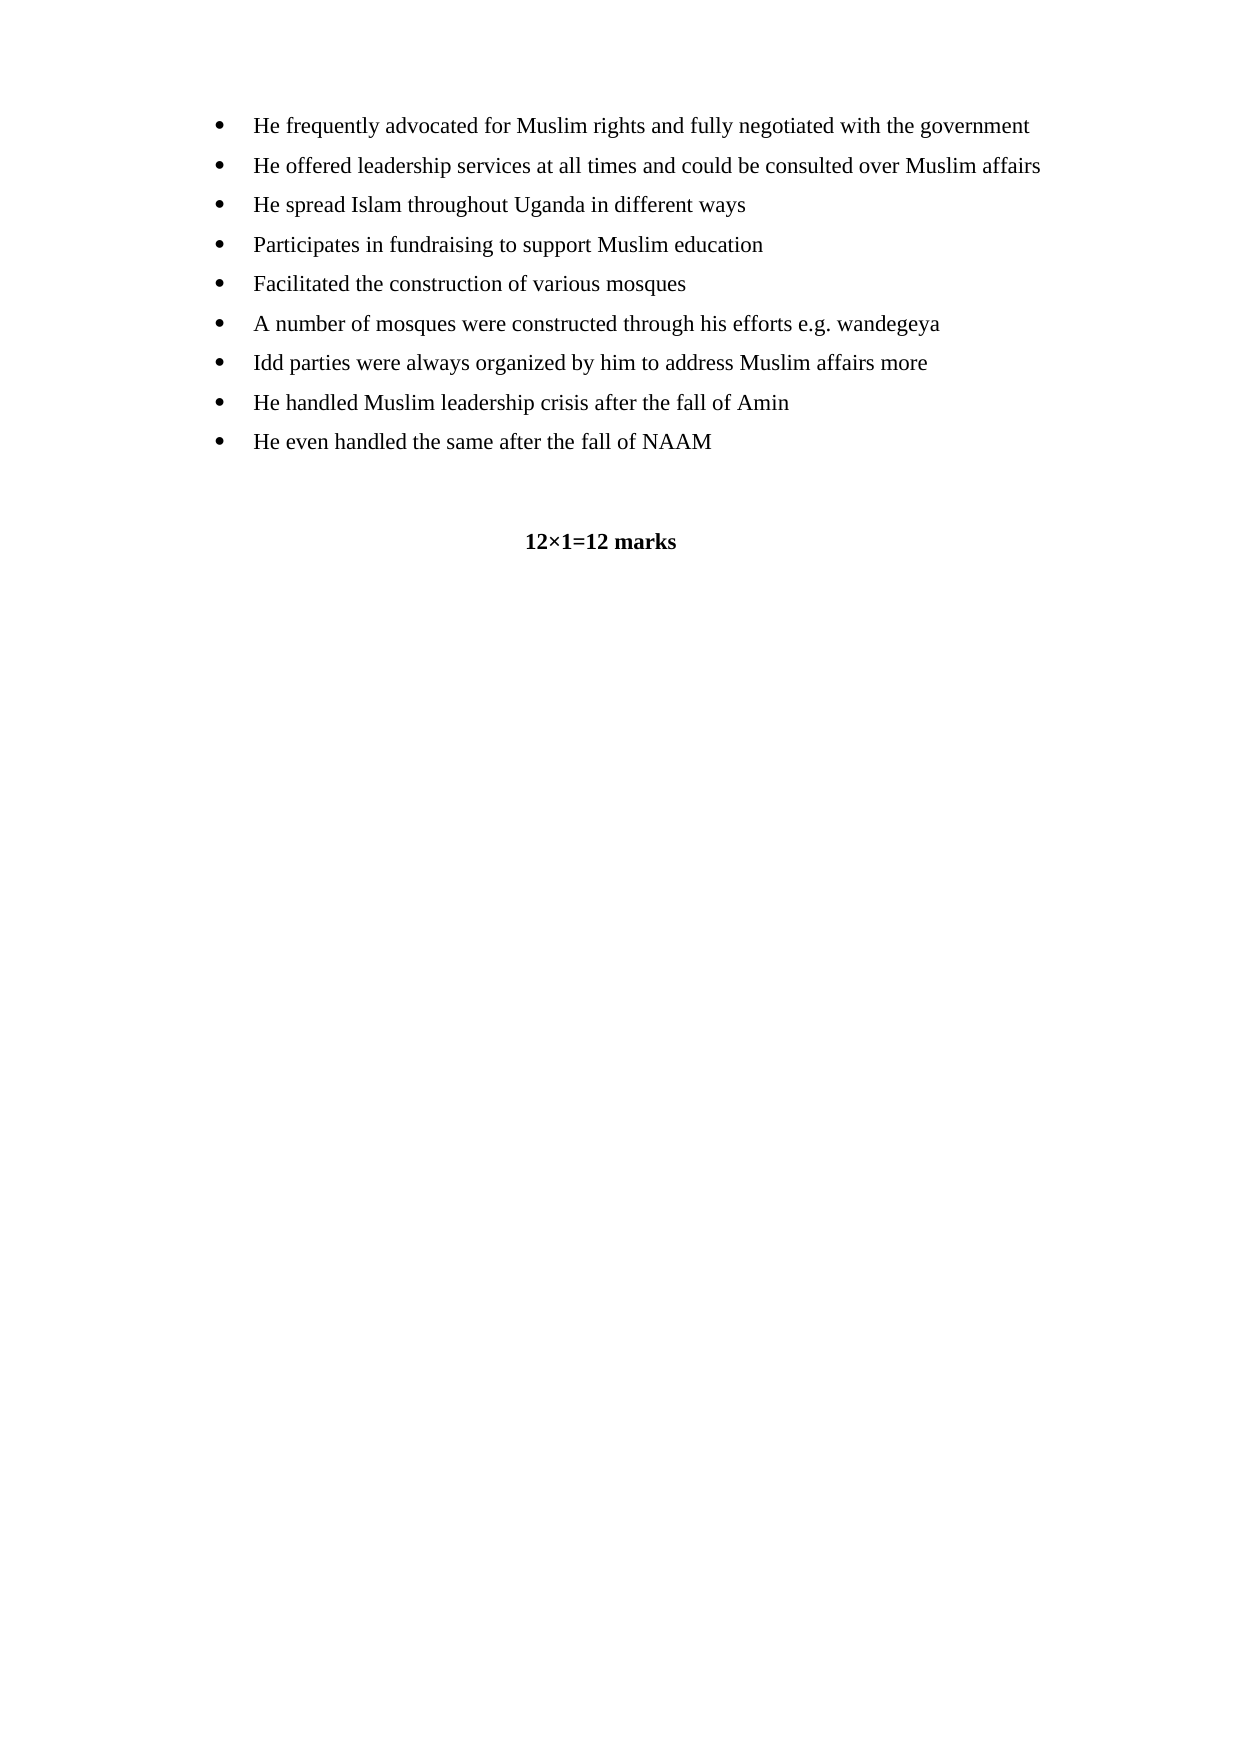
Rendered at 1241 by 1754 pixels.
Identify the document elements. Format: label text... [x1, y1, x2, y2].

list He even handled the same after the fall of NAAM [216, 428, 1116, 455]
list He offered leadership services at all times and could be consulted over Muslim affairs [216, 152, 1116, 178]
list He handled Muslim leadership crisis after the fall of Amin [216, 389, 1116, 415]
list A number of mosques were constructed through his efforts e.g. wandegeya [216, 310, 1116, 336]
list He spread Islam throughout Uganda in different ways [216, 191, 1116, 218]
list Participates in fundraising to support Muslim education [216, 231, 1116, 257]
list He frequently advocated for Muslim rights and fully negotiated with the government [216, 112, 1116, 139]
list Idd parties were always organized by him to address Muslim affairs more [216, 349, 1116, 376]
list Facilitated the construction of various mosques [216, 270, 1116, 297]
text 12×1=12 marks [525, 489, 1116, 554]
